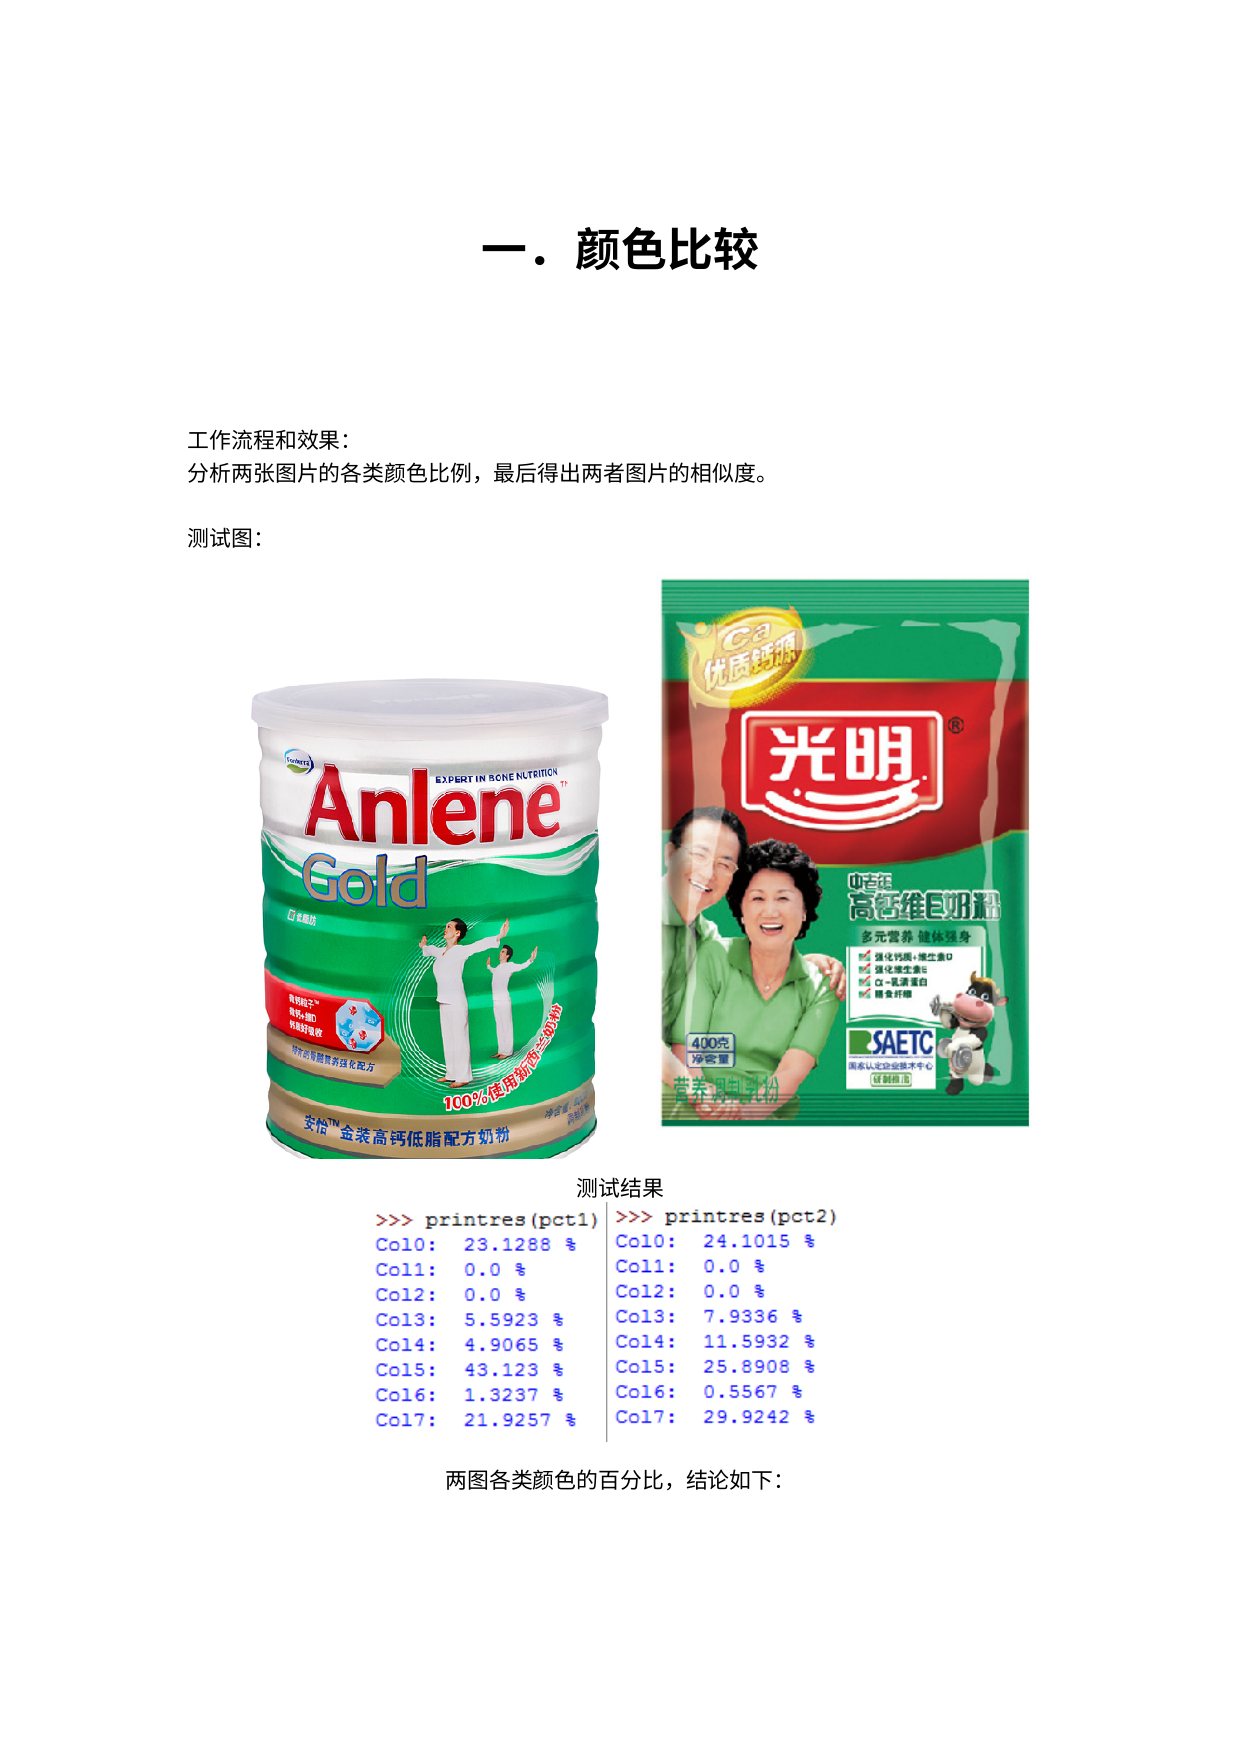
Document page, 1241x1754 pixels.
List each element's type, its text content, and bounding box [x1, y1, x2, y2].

text 测试图： [187, 520, 1053, 553]
picture [374, 1202, 866, 1442]
text 两图各类颜色的百分比，结论如下： [187, 1463, 1053, 1495]
picture [232, 552, 1053, 1159]
subtitle 颜色比较 [187, 197, 1053, 295]
text 工作流程和效果： 分析两张图片的各类颜色比例，最后得出两者图片的相似度。 [187, 423, 1053, 488]
text 测试结果 [187, 1170, 1053, 1203]
